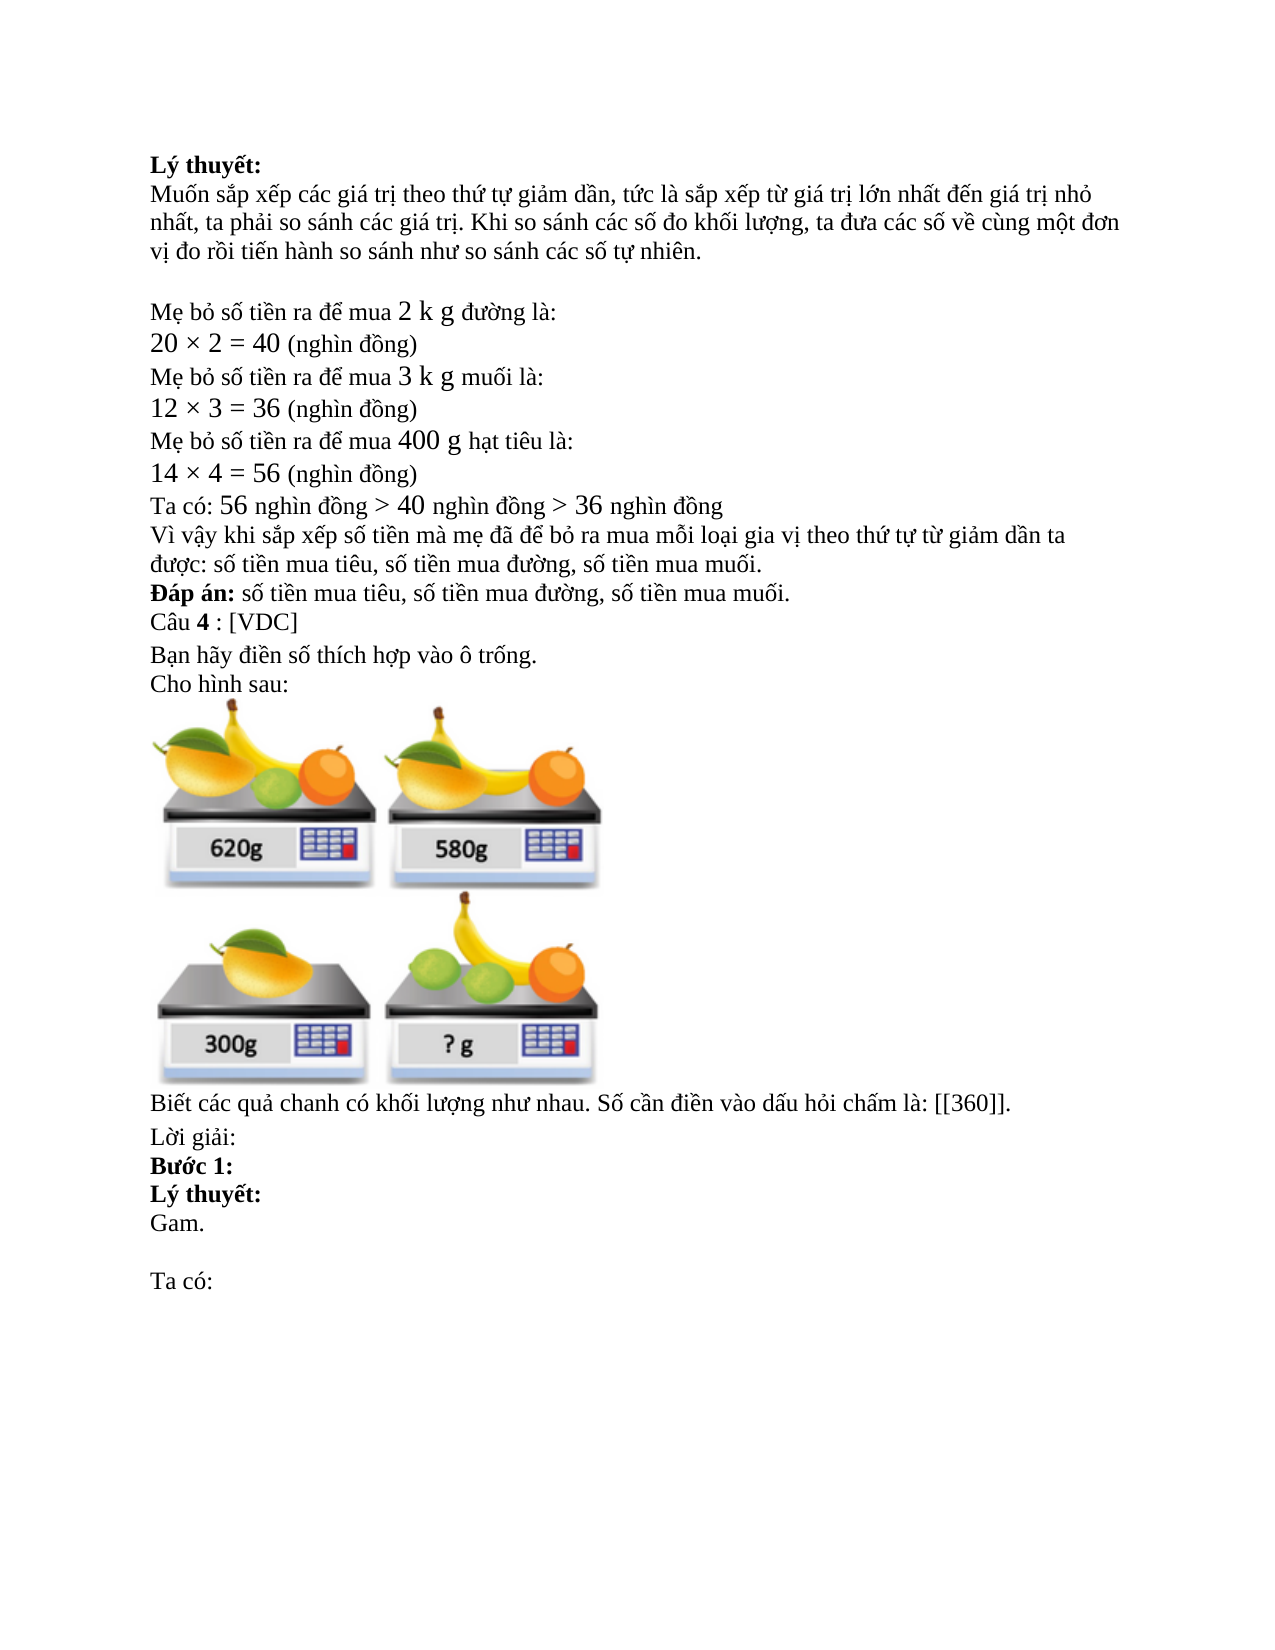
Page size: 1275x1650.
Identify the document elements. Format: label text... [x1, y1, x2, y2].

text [150, 1179, 1125, 1294]
text Câu 4 : [VDC] [150, 607, 1125, 636]
text Bước 1: [150, 1151, 1125, 1179]
text Lời giải: [150, 1122, 1125, 1151]
picture [150, 698, 604, 1089]
text Lý thuyết: Muốn sắp xếp các giá trị theo thứ tự giảm dần, tức là sắp xếp từ giá trị lớn nhất đến giá trị nhỏ nhất, ta phải so sánh các giá trị. Khi so sánh các số đo khối lượng, ta đưa các số về cùng một đơn vị đo rồi tiến hành so sánh như so sánh các số tự nhiên. Mẹ bỏ số tiền ra để mua 2 k g đường là: 20 × 2 = 40 (nghìn đồng) Mẹ bỏ số tiền ra để mua 3 k g muối là: 12 × 3 = 36 (nghìn đồng) Mẹ bỏ số tiền ra để mua 400 g hạt tiêu là: 14 × 4 = 56 (nghìn đồng) Ta có: 56 nghìn đồng > 40 nghìn đồng > 36 nghìn đồng Vì vậy khi sắp xếp số tiền mà mẹ đã để bỏ ra mua mỗi loại gia vị theo thứ tự từ giảm dần ta được: số tiền mua tiêu, số tiền mua đường, số tiền mua muối. Đáp án: số tiền mua tiêu, số tiền mua đường, số tiền mua muối. [150, 150, 1125, 607]
